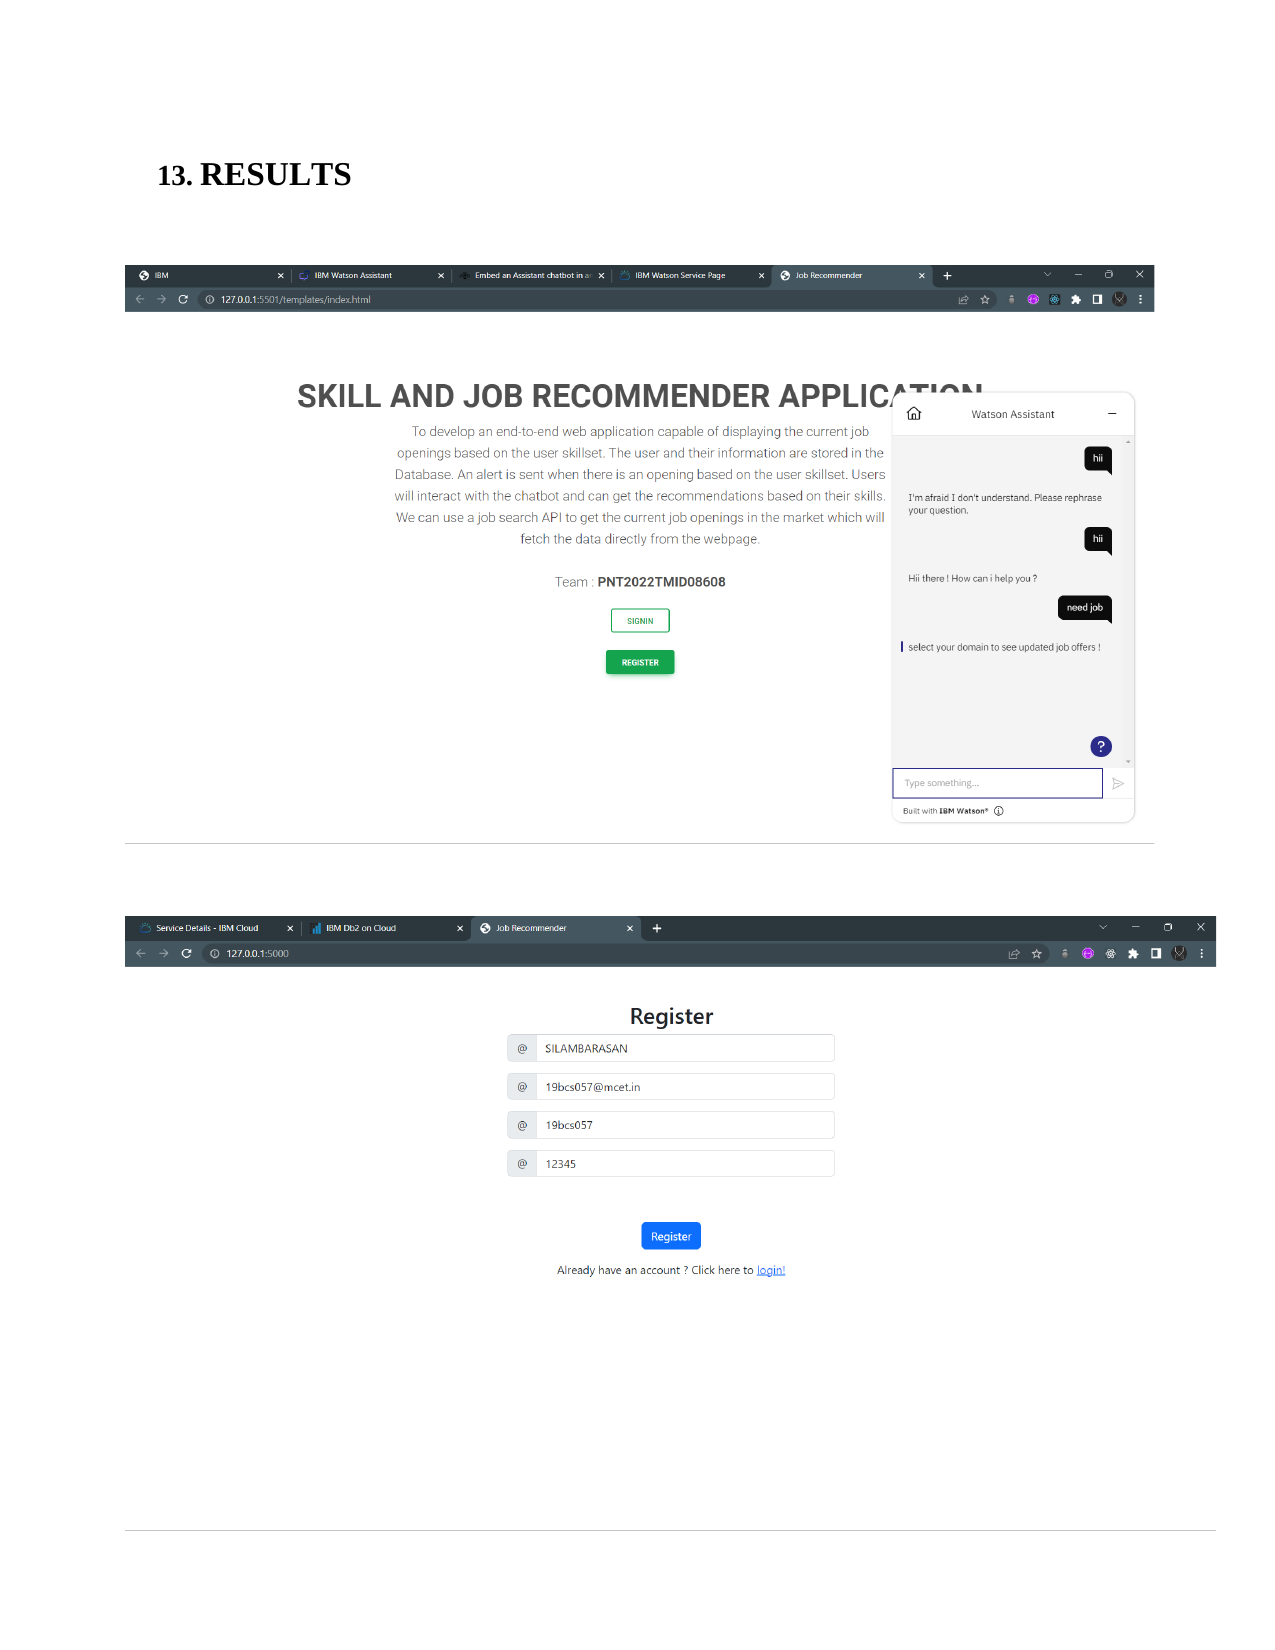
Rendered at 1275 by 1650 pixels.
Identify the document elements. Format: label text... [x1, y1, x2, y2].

picture [125, 265, 1155, 844]
picture [125, 916, 1217, 1531]
subtitle RESULTS [157, 154, 1267, 193]
